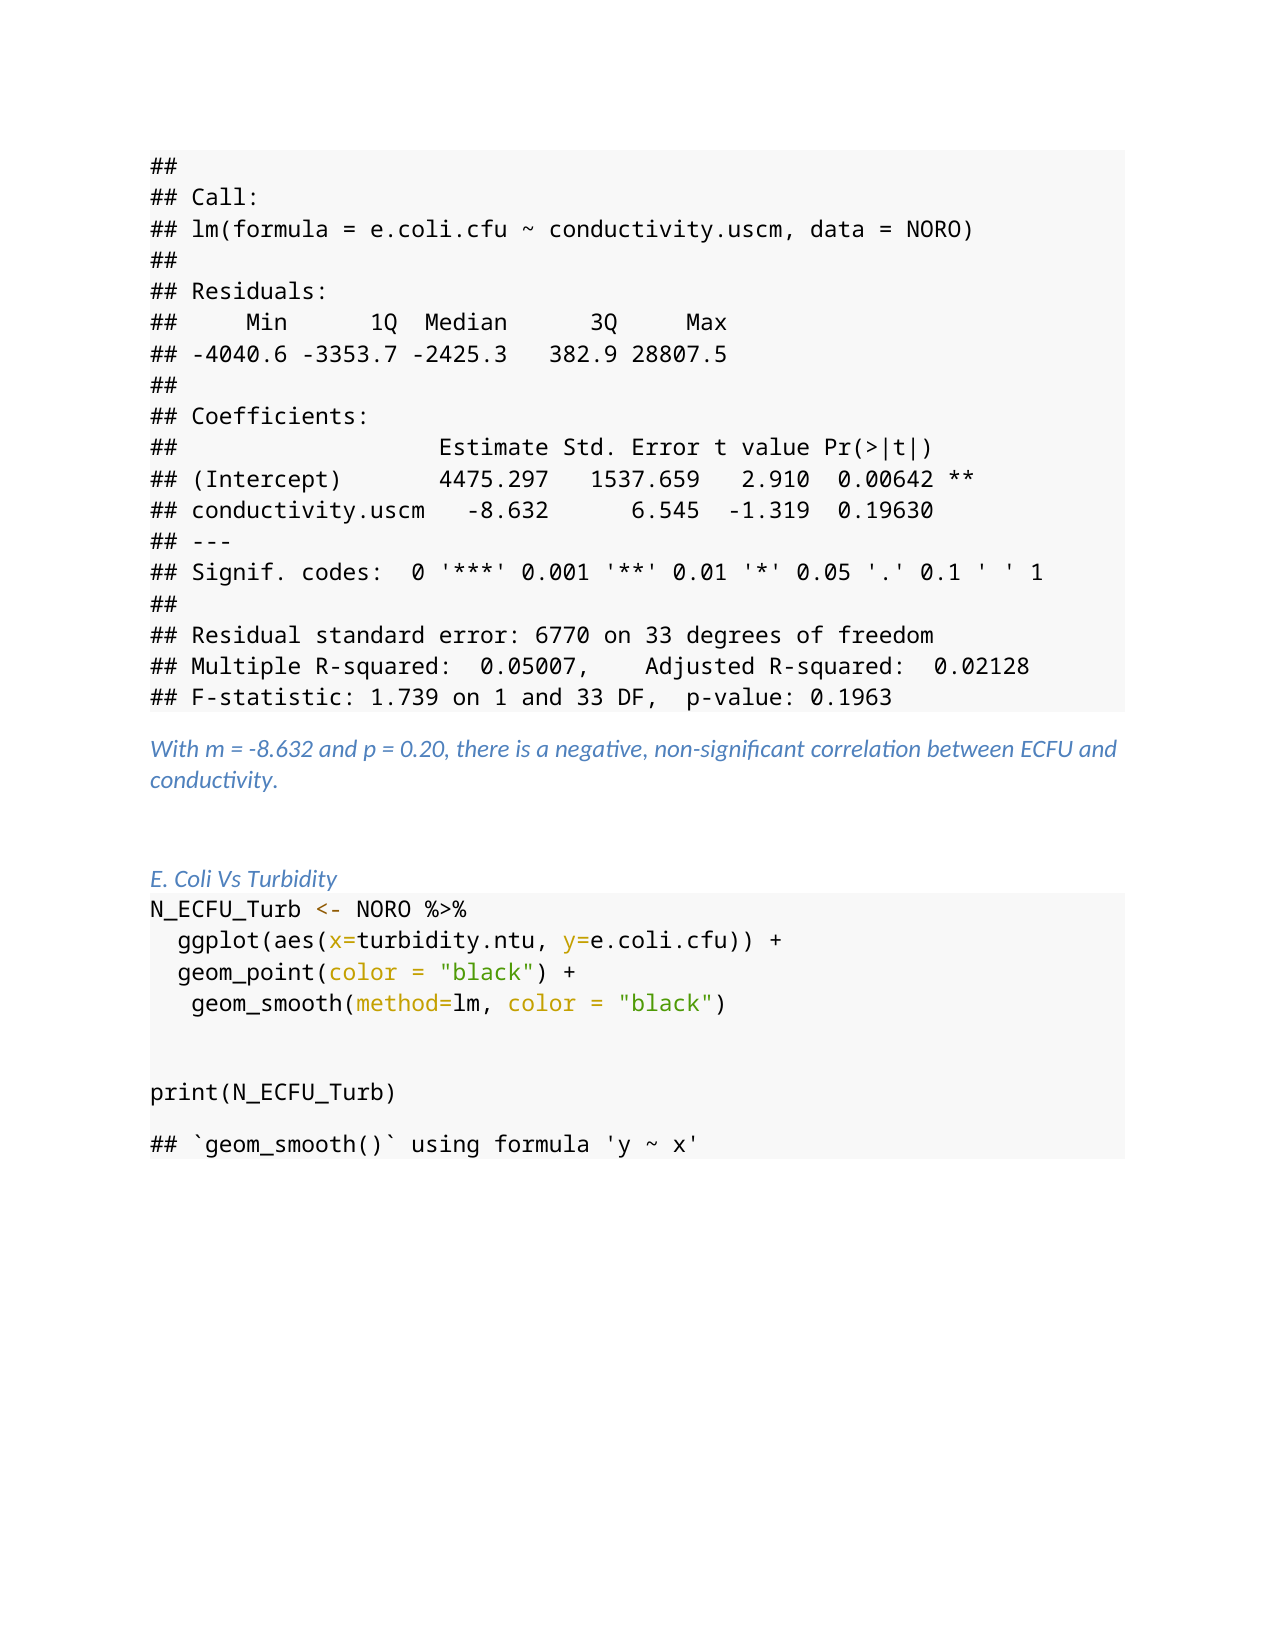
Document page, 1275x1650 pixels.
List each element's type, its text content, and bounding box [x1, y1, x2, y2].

subtitle E. Coli Vs Turbidity [150, 863, 1125, 893]
text ## ## Call: ## lm(formula = e.coli.cfu ~ conductivity.uscm, data = NORO) ## ## Residuals: ## Min 1Q Median 3Q Max ## -4040.6 -3353.7 -2425.3 382.9 28807.5 ## ## Coefficients: ## Estimate Std. Error t value Pr(>|t|) ## (Intercept) 4475.297 1537.659 2.910 0.00642 ** ## conductivity.uscm -8.632 6.545 -1.319 0.19630 ## --- ## Signif. codes: 0 '***' 0.001 '**' 0.01 '*' 0.05 '.' 0.1 ' ' 1 ## ## Residual standard error: 6770 on 33 degrees of freedom ## Multiple R-squared: 0.05007, Adjusted R-squared: 0.02128 ## F-statistic: 1.739 on 1 and 33 DF, p-value: 0.1963 [150, 150, 1125, 712]
subtitle With m = -8.632 and p = 0.20, there is a negative, non-significant correlation between ECFU and conductivity. [150, 733, 1125, 794]
text N_ECFU_Turb <- NORO %>% ggplot(aes(x=turbidity.ntu, y=e.coli.cfu)) + geom_point(color = "black") + geom_smooth(method=lm, color = "black") print(N_ECFU_Turb) [150, 893, 1125, 1107]
text ## `geom_smooth()` using formula 'y ~ x' [150, 1128, 1125, 1159]
